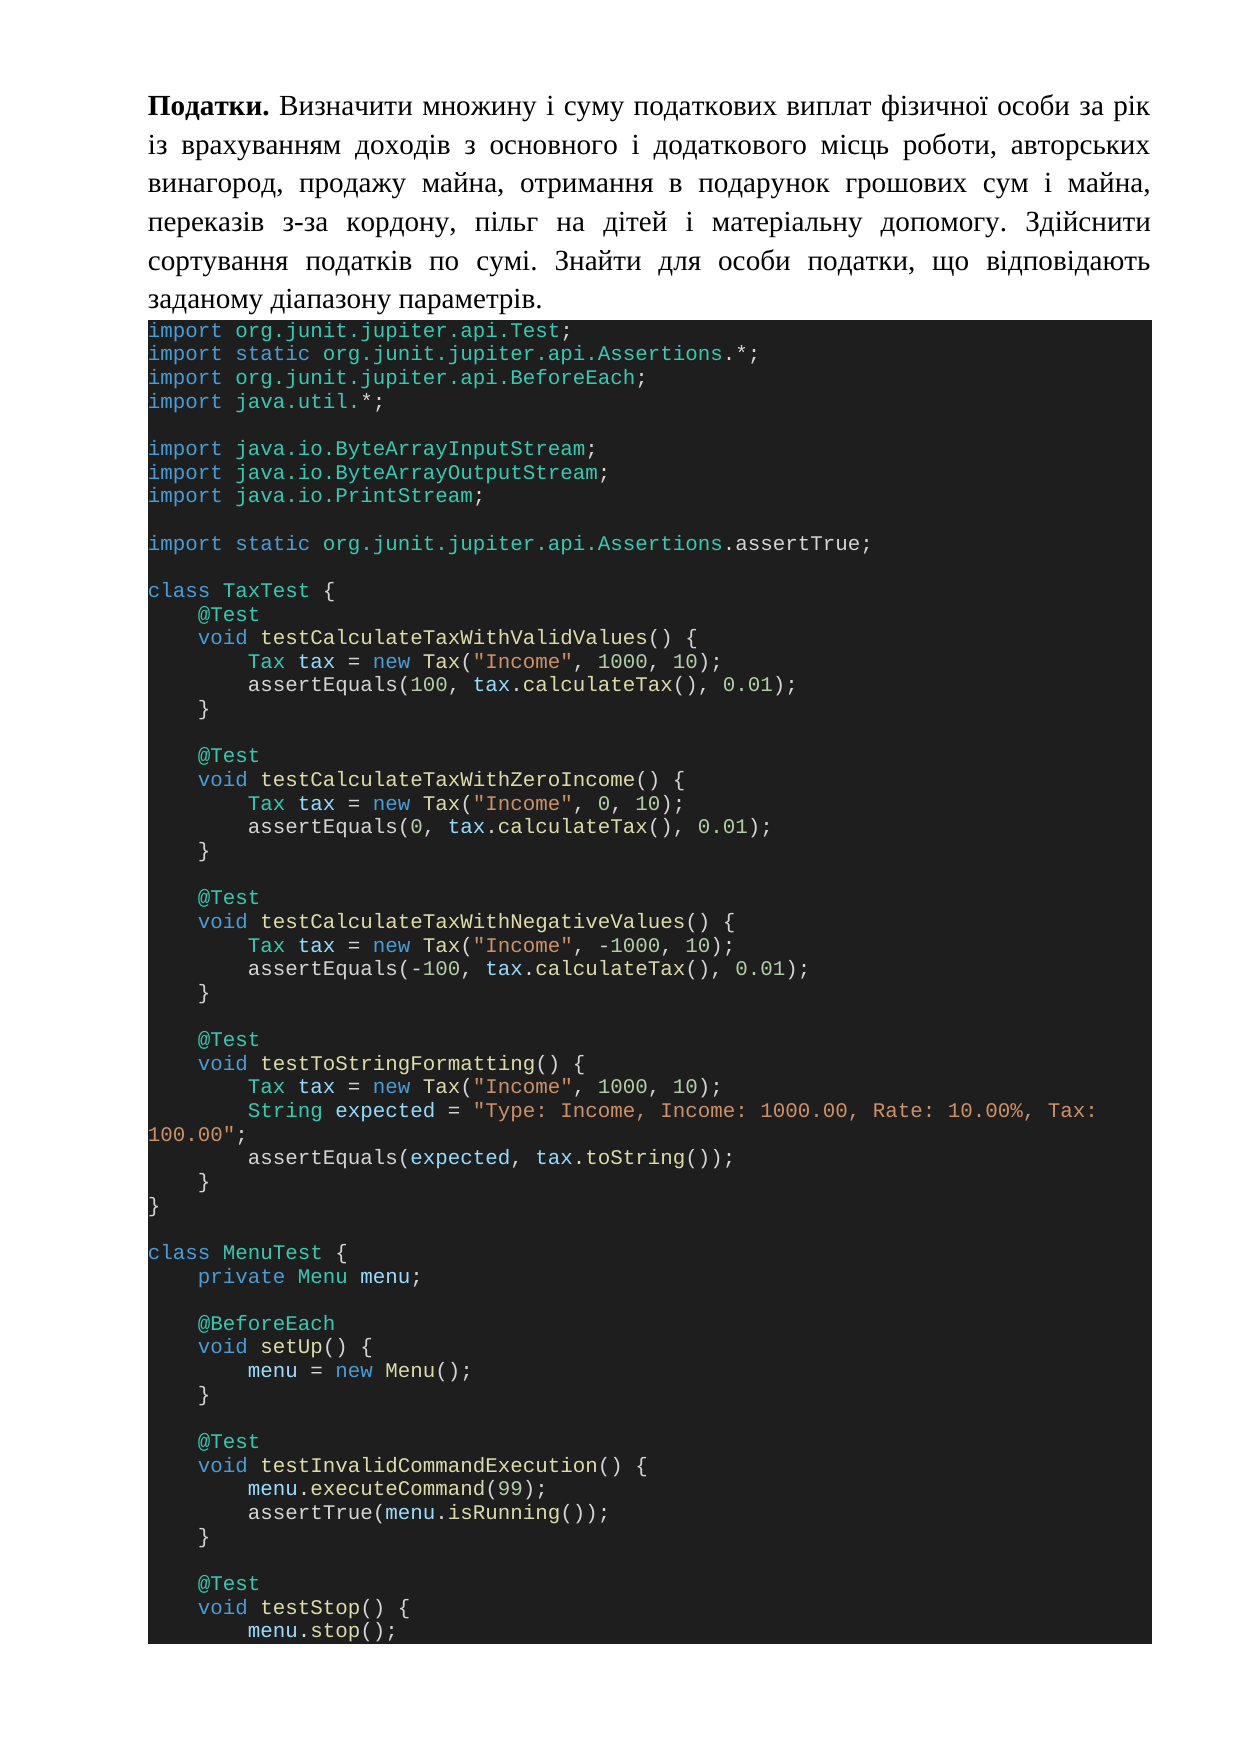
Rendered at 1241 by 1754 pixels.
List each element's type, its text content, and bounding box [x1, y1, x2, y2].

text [148, 320, 1152, 1644]
text Податки. Визначити множину і суму податкових виплат фізичної особи за рік із врахуванням доходів з основного і додаткового місць роботи, авторських винагород, продажу майна, отримання в подарунок грошових сум і майна, переказів з-за кордону, пільг на дітей і матеріальну допомогу. Здійснити сортування податків по сумі. Знайти для особи податки, що відповідають заданому діапазону параметрів. [148, 88, 1152, 315]
